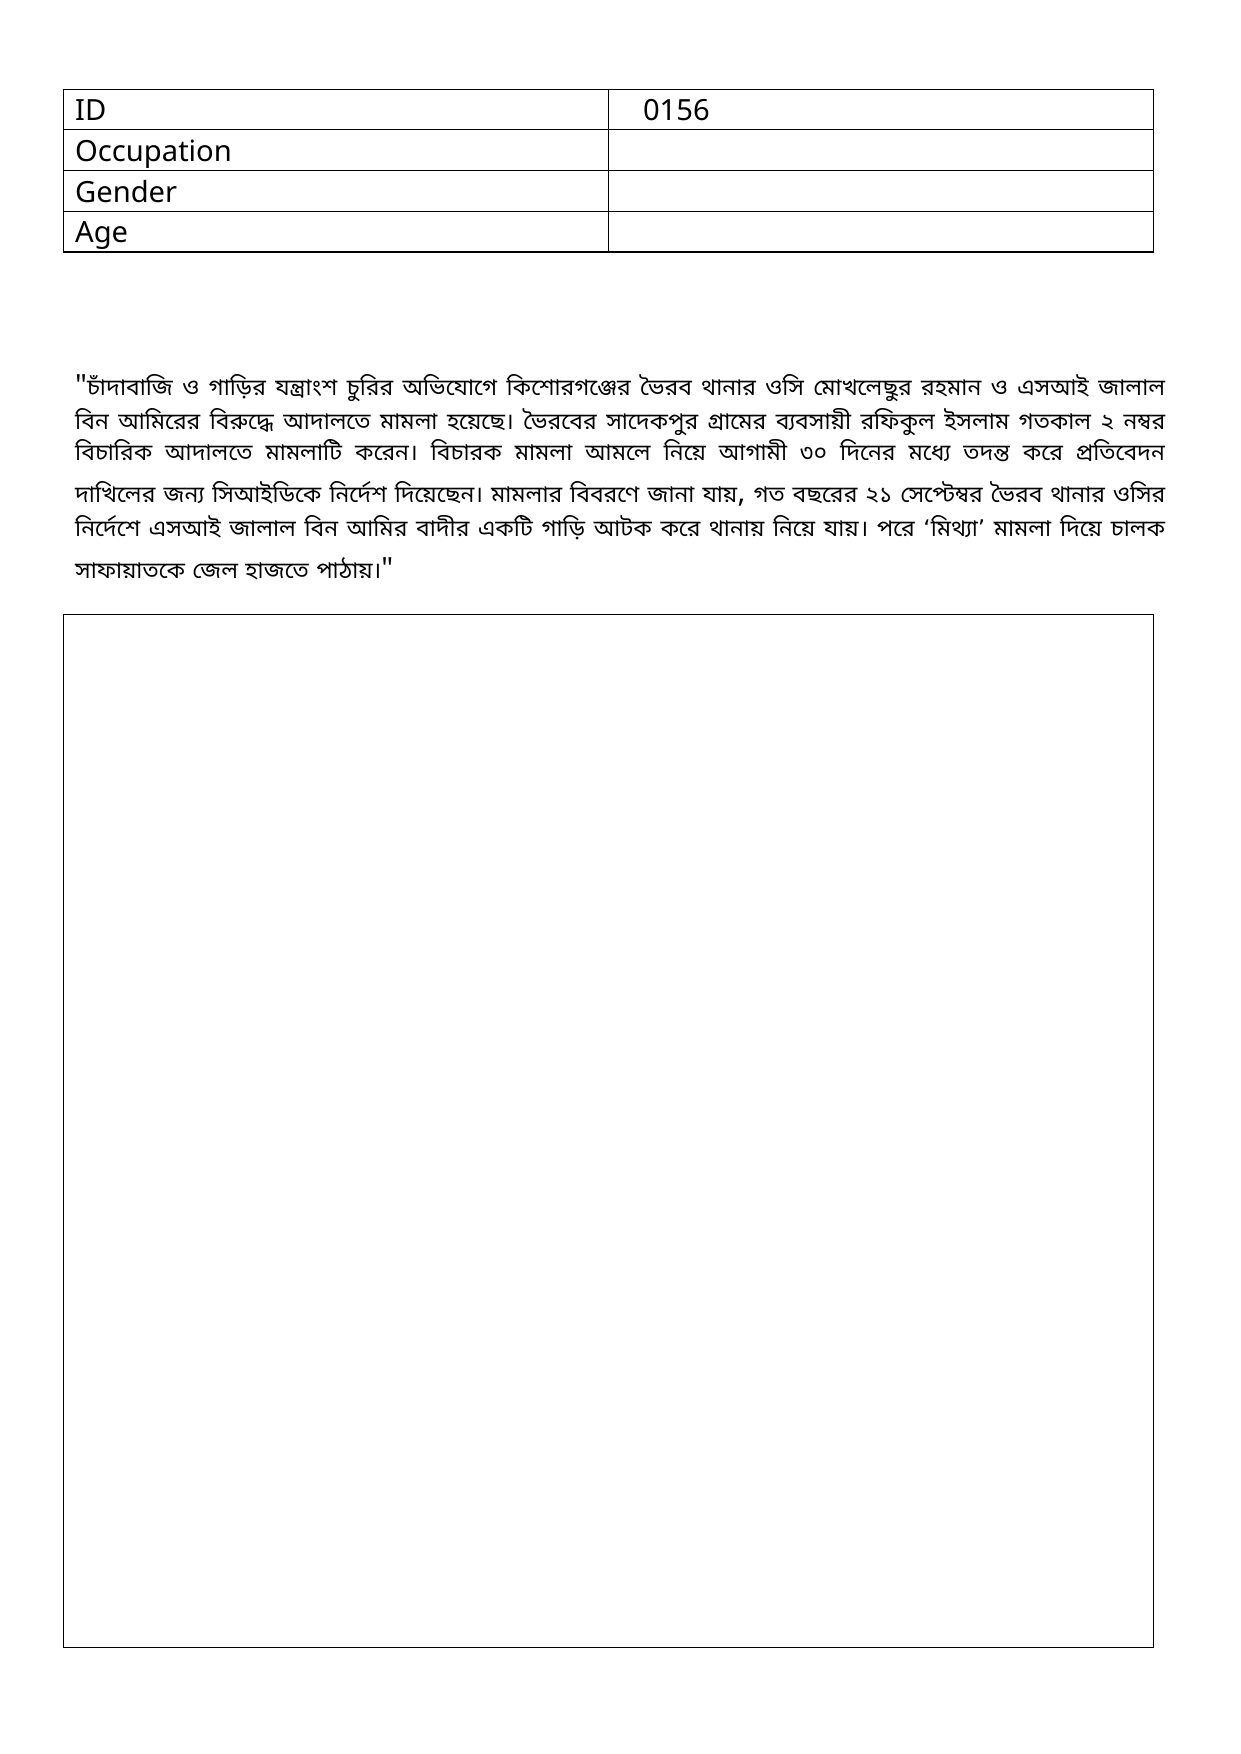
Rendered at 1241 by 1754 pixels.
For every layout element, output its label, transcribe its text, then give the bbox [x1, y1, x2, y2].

table_header 0156 [609, 90, 1153, 129]
table_cell Gender [64, 171, 608, 211]
table_header ID [64, 90, 608, 129]
text "চাঁদাবাজি ও গাড়ির যন্ত্রাংশ চুরির অভিযোগে কিশোরগঞ্জের ভৈরব থানার ওসি মোখলেছুর রহমান ও এসআই জালাল বিন আমিরের বিরুদ্ধে আদালতে মামলা হয়েছে। ভৈরবের সাদেকপুর গ্রামের ব্যবসায়ী রফিকুল ইসলাম গতকাল ২ নম্বর বিচারিক আদালতে মামলাটি করেন। বিচারক মামলা আমলে নিয়ে আগামী ৩০ দিনের মধ্যে তদন্ত করে প্রতিবেদন দাখিলের জন্য সিআইডিকে নির্দেশ দিয়েছেন। মামলার বিবরণে জানা যায়, গত বছরের ২১ সেপ্টেম্বর ভৈরব থানার ওসির নির্দেশে এসআই জালাল বিন আমির বাদীর একটি গাড়ি আটক করে থানায় নিয়ে যায়। পরে ‘মিথ্যা’ মামলা দিয়ে চালক সাফায়াতকে জেল হাজতে পাঠায়।" [75, 364, 1165, 587]
table_cell Age [64, 212, 608, 251]
table_cell Occupation [64, 130, 608, 170]
table_cell [609, 212, 1153, 251]
table_cell [609, 171, 1153, 211]
table_header [64, 615, 1153, 1647]
table_cell [609, 130, 1153, 170]
